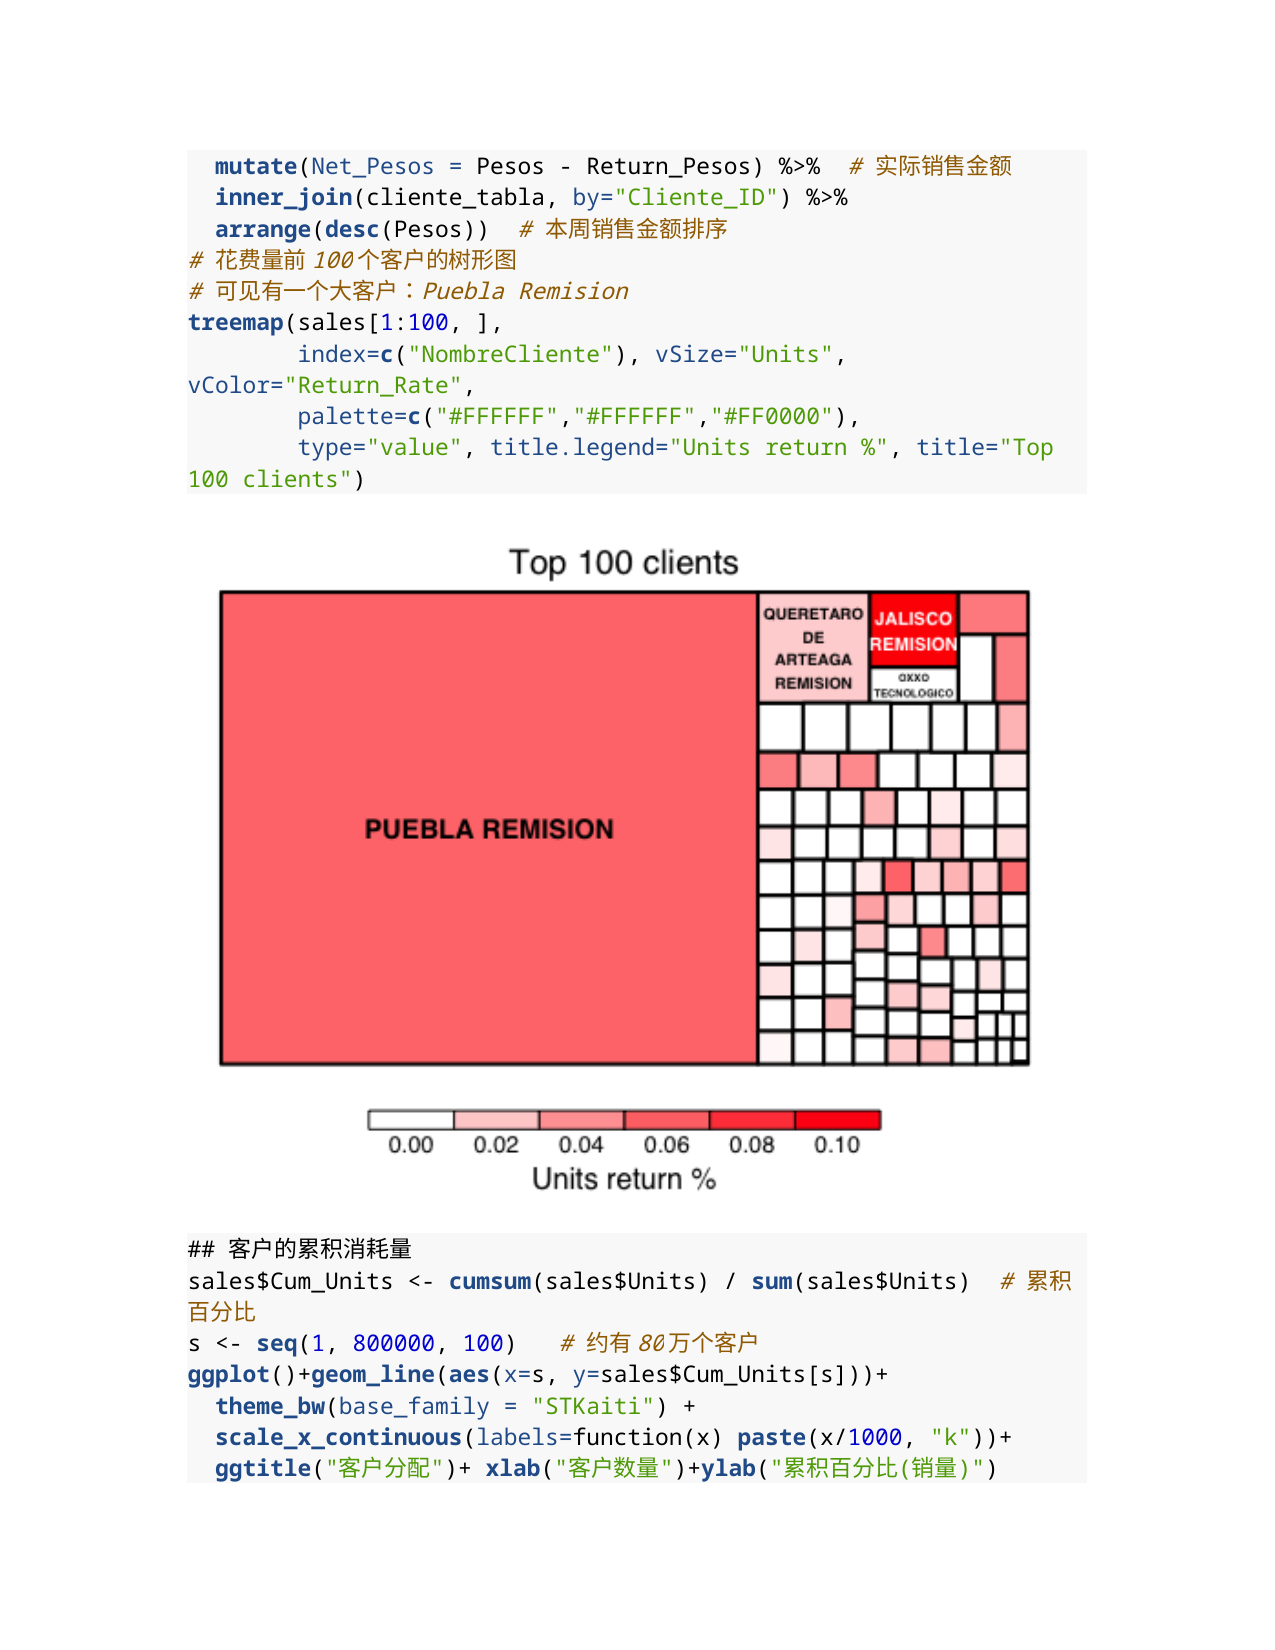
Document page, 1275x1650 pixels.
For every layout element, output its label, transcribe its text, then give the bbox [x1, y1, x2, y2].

picture [187, 514, 1063, 1215]
text ## 客户的累积消耗量 sales$Cum_Units <- cumsum(sales$Units) / sum(sales$Units) # 累积百分比 s <- seq(1, 800000, 100) # 约有80万个客户 ggplot()+geom_line(aes(x=s, y=sales$Cum_Units[s]))+ theme_bw(base_family = "STKaiti") + scale_x_continuous(labels=function(x) paste(x/1000, "k"))+ ggtitle("客户分配")+ xlab("客户数量")+ylab("累积百分比(销量)") [187, 1233, 1087, 1483]
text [187, 150, 1087, 494]
